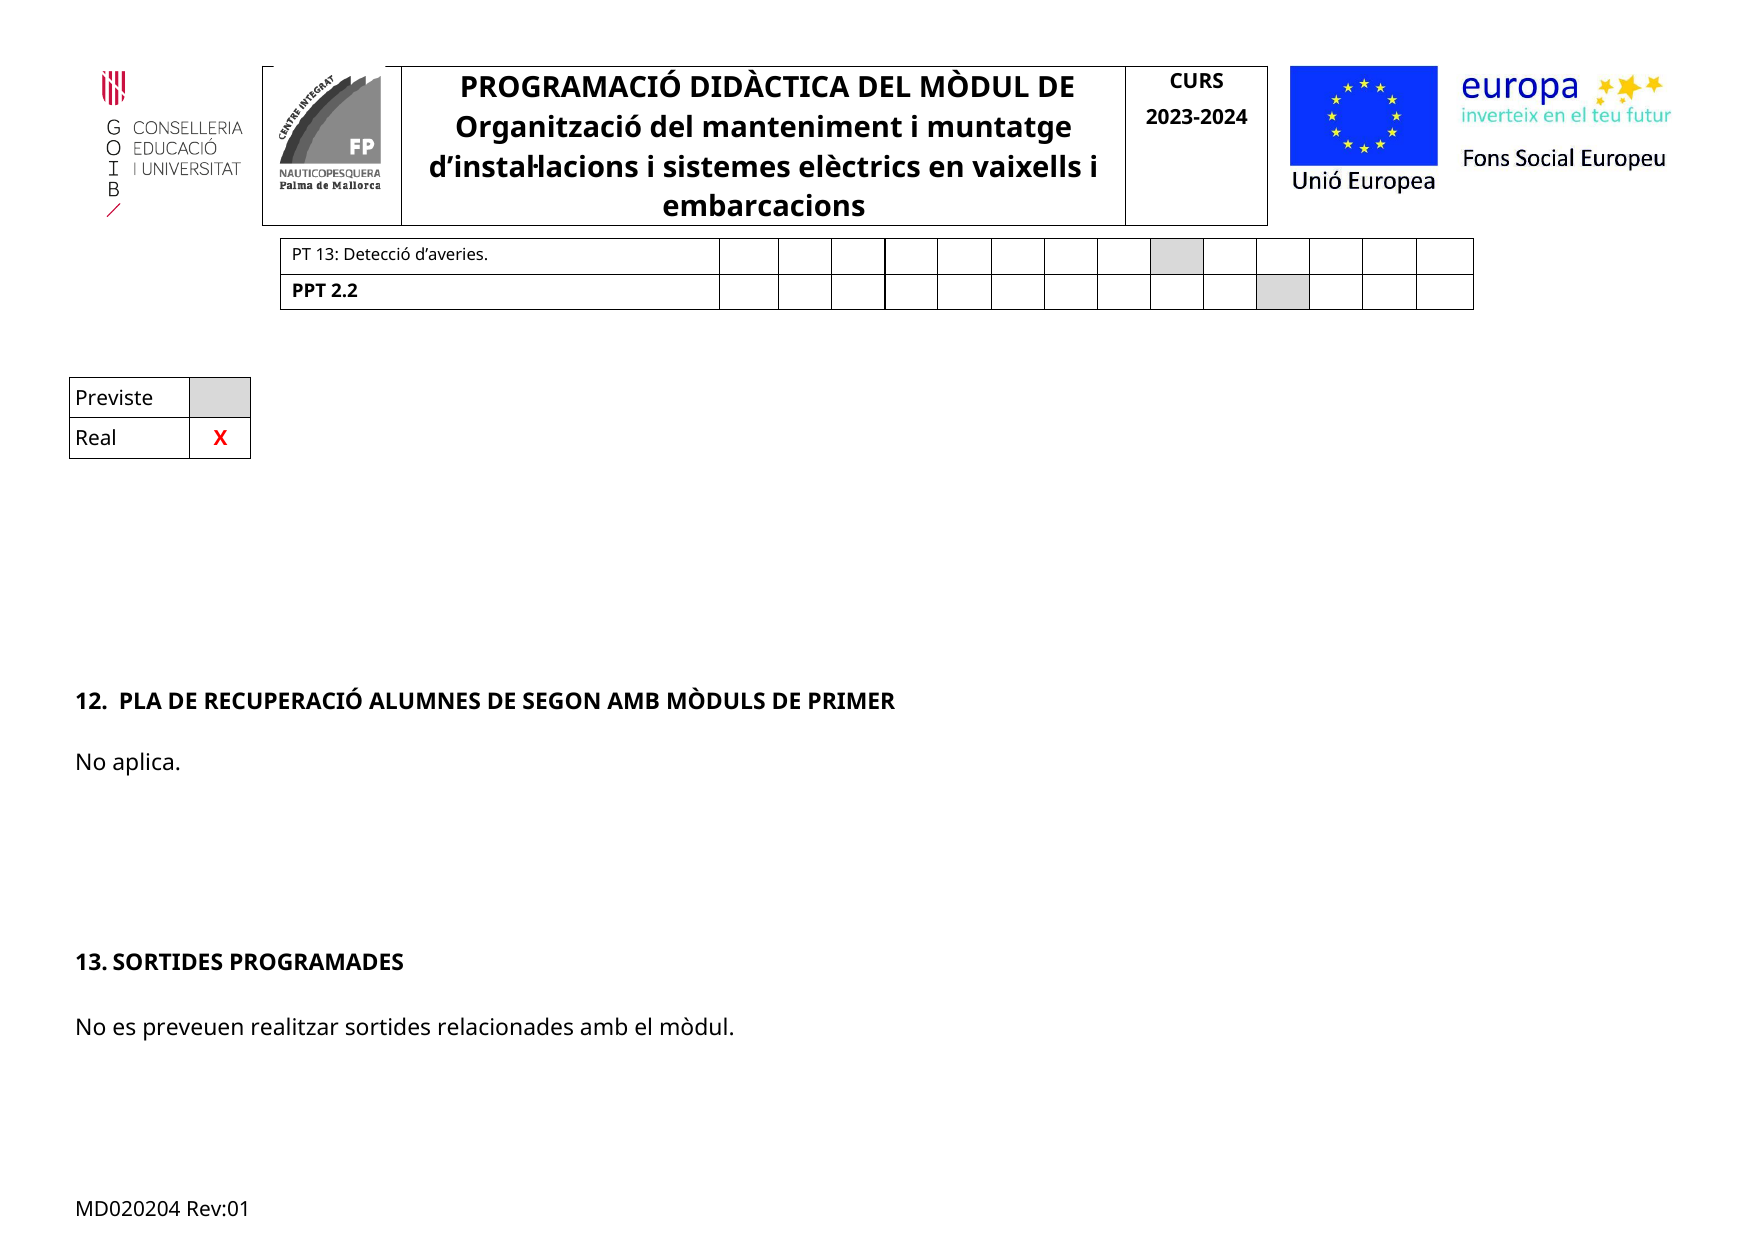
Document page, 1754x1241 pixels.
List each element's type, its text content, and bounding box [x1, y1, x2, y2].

table_cell [992, 275, 1044, 309]
table_cell [938, 275, 991, 309]
table_cell [720, 239, 778, 274]
table_cell [1417, 275, 1473, 309]
table_cell [938, 239, 991, 274]
table_cell [720, 275, 778, 309]
table_cell [779, 275, 831, 309]
table_header Previste [70, 378, 189, 417]
table_cell [779, 239, 831, 274]
table_cell [832, 275, 884, 309]
table_cell PT 13: Detecció d’averies. [281, 239, 719, 274]
table_cell [1045, 239, 1097, 274]
table_cell [1098, 239, 1150, 274]
table_cell X [190, 418, 250, 457]
table_cell [1363, 275, 1416, 309]
table_cell [1257, 275, 1309, 309]
table_cell [1151, 275, 1203, 309]
table_cell [1417, 239, 1473, 274]
picture [1290, 65, 1673, 195]
picture [273, 66, 386, 196]
table_cell [992, 239, 1044, 274]
table_cell [1098, 275, 1150, 309]
table_cell PPT 2.2 [281, 275, 719, 309]
table_cell [1310, 239, 1362, 274]
table_cell [886, 239, 937, 274]
table_cell [1204, 275, 1256, 309]
text No aplica. [75, 746, 1679, 777]
table_cell [832, 239, 884, 274]
text No es preveuen realitzar sortides relacionades amb el mòdul. [75, 1011, 1679, 1042]
table_cell [1310, 275, 1362, 309]
table_cell [1045, 275, 1097, 309]
table_cell [1363, 239, 1416, 274]
picture [94, 65, 251, 223]
table_cell [886, 275, 937, 309]
list SORTIDES PROGRAMADES [75, 946, 1679, 977]
table_cell [1151, 239, 1203, 274]
table_cell [1257, 239, 1309, 274]
table_header [190, 378, 250, 417]
table_cell Real [70, 418, 189, 457]
list PLA DE RECUPERACIÓ ALUMNES DE SEGON AMB MÒDULS DE PRIMER [75, 685, 1679, 716]
table_cell [1204, 239, 1256, 274]
